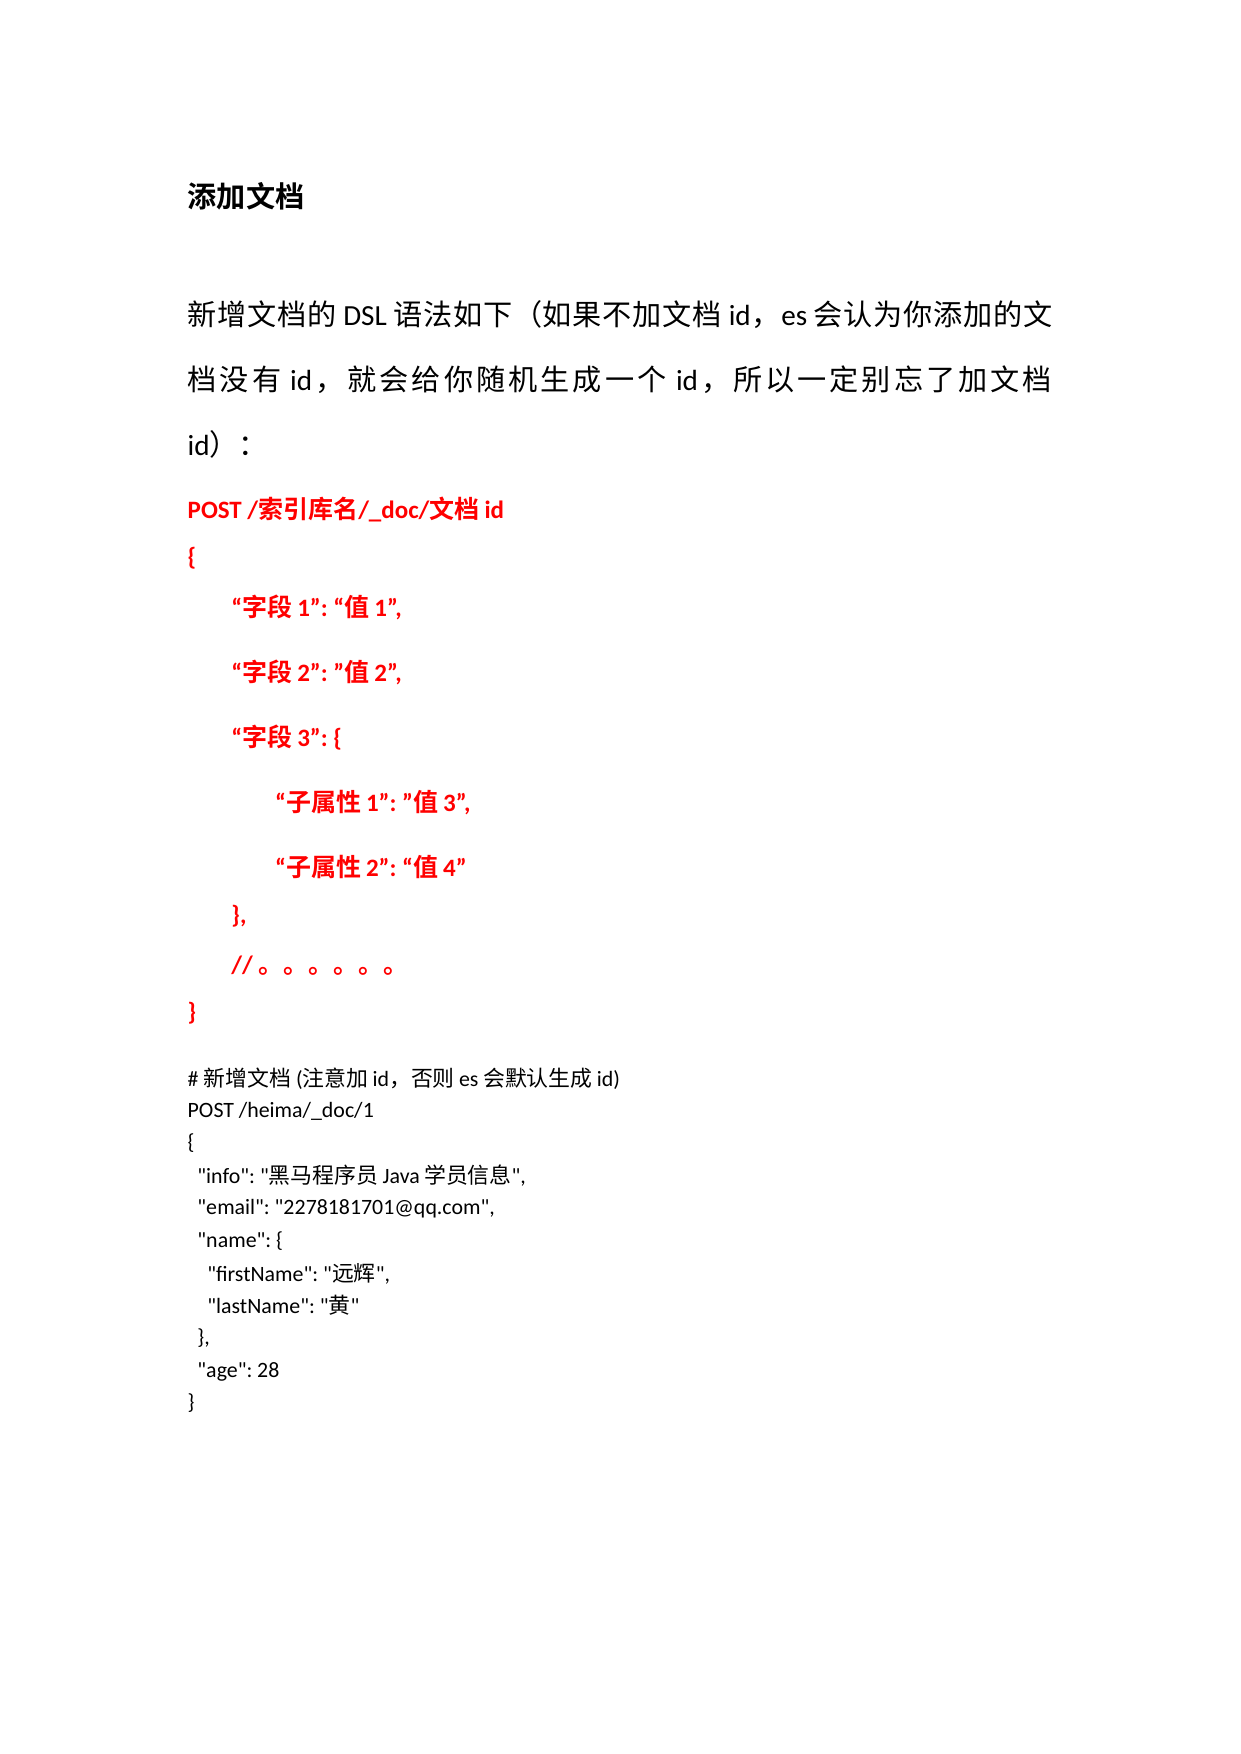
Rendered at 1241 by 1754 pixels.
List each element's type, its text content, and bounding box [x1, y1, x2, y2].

text }, [187, 898, 1053, 930]
text "email": "2278181701@qq.com", [187, 1190, 1053, 1223]
text // 。。。。。。 [187, 930, 1053, 995]
text POST /heima/_doc/1 [187, 1093, 1053, 1125]
text “子属性2”: “值4” [231, 833, 1053, 898]
text 新增文档的DSL语法如下（如果不加文档id，es会认为你添加的文档没有id，就会给你随机生成一个id，所以一定别忘了加文档id）： [187, 280, 1053, 475]
text } [187, 1385, 1053, 1418]
text “字段1”: “值1”, [187, 573, 1053, 638]
subtitle 添加文档 [187, 162, 1053, 227]
text "firstName": "远辉", [187, 1255, 1053, 1288]
text "name": { [187, 1223, 1053, 1255]
text “字段3”: { [187, 703, 1053, 768]
text "age": 28 [187, 1353, 1053, 1385]
text “子属性1”: ”值3”, [231, 768, 1053, 833]
text "info": "黑马程序员Java学员信息", [187, 1158, 1053, 1190]
text }, [187, 1320, 1053, 1353]
text POST /索引库名/_doc/文档id [187, 475, 1053, 540]
text } [187, 995, 1053, 1028]
text { [187, 1125, 1053, 1158]
text { [187, 540, 1053, 573]
text # 新增文档 (注意加id，否则es会默认生成id) [187, 1060, 1053, 1093]
text “字段2”: ”值2”, [187, 638, 1053, 703]
text "lastName": "黄" [187, 1288, 1053, 1320]
